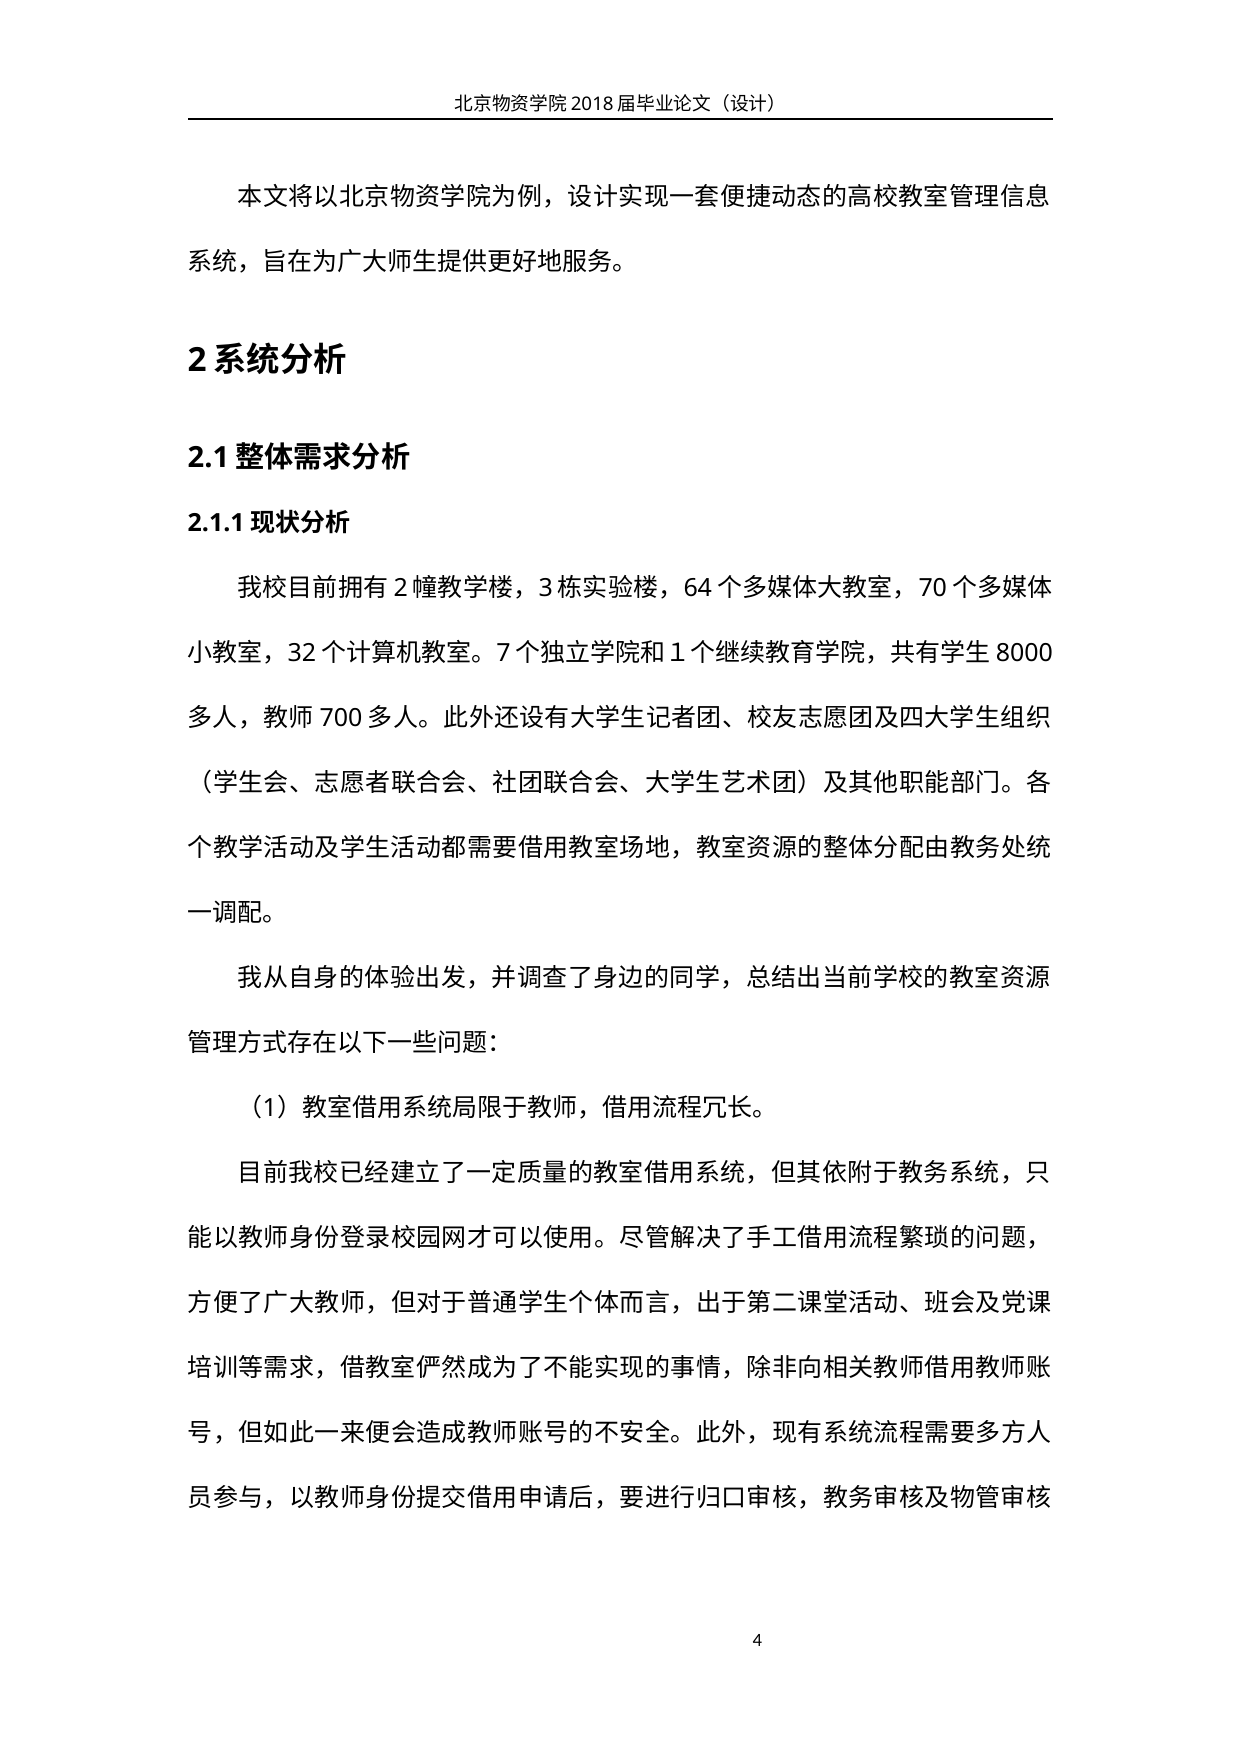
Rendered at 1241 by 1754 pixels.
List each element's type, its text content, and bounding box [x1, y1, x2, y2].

text 我从自身的体验出发，并调查了身边的同学，总结出当前学校的教室资源管理方式存在以下一些问题： [187, 943, 1053, 1073]
text 我校目前拥有2幢教学楼，3栋实验楼，64个多媒体大教室，70个多媒体小教室，32个计算机教室。7个独立学院和１个继续教育学院，共有学生8000多人，教师700多人。此外还设有大学生记者团、校友志愿团及四大学生组织（学生会、志愿者联合会、社团联合会、大学生艺术团）及其他职能部门。各个教学活动及学生活动都需要借用教室场地，教室资源的整体分配由教务处统一调配。 [187, 553, 1053, 943]
text 本文将以北京物资学院为例，设计实现一套便捷动态的高校教室管理信息系统，旨在为广大师生提供更好地服务。 [187, 162, 1053, 292]
text 2系统分析 [187, 324, 1053, 389]
text 2.1整体需求分析 [187, 422, 1053, 487]
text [187, 1138, 1053, 1528]
text （1）教室借用系统局限于教师，借用流程冗长。 [187, 1073, 1053, 1138]
text 2.1.1现状分析 [187, 488, 1053, 553]
